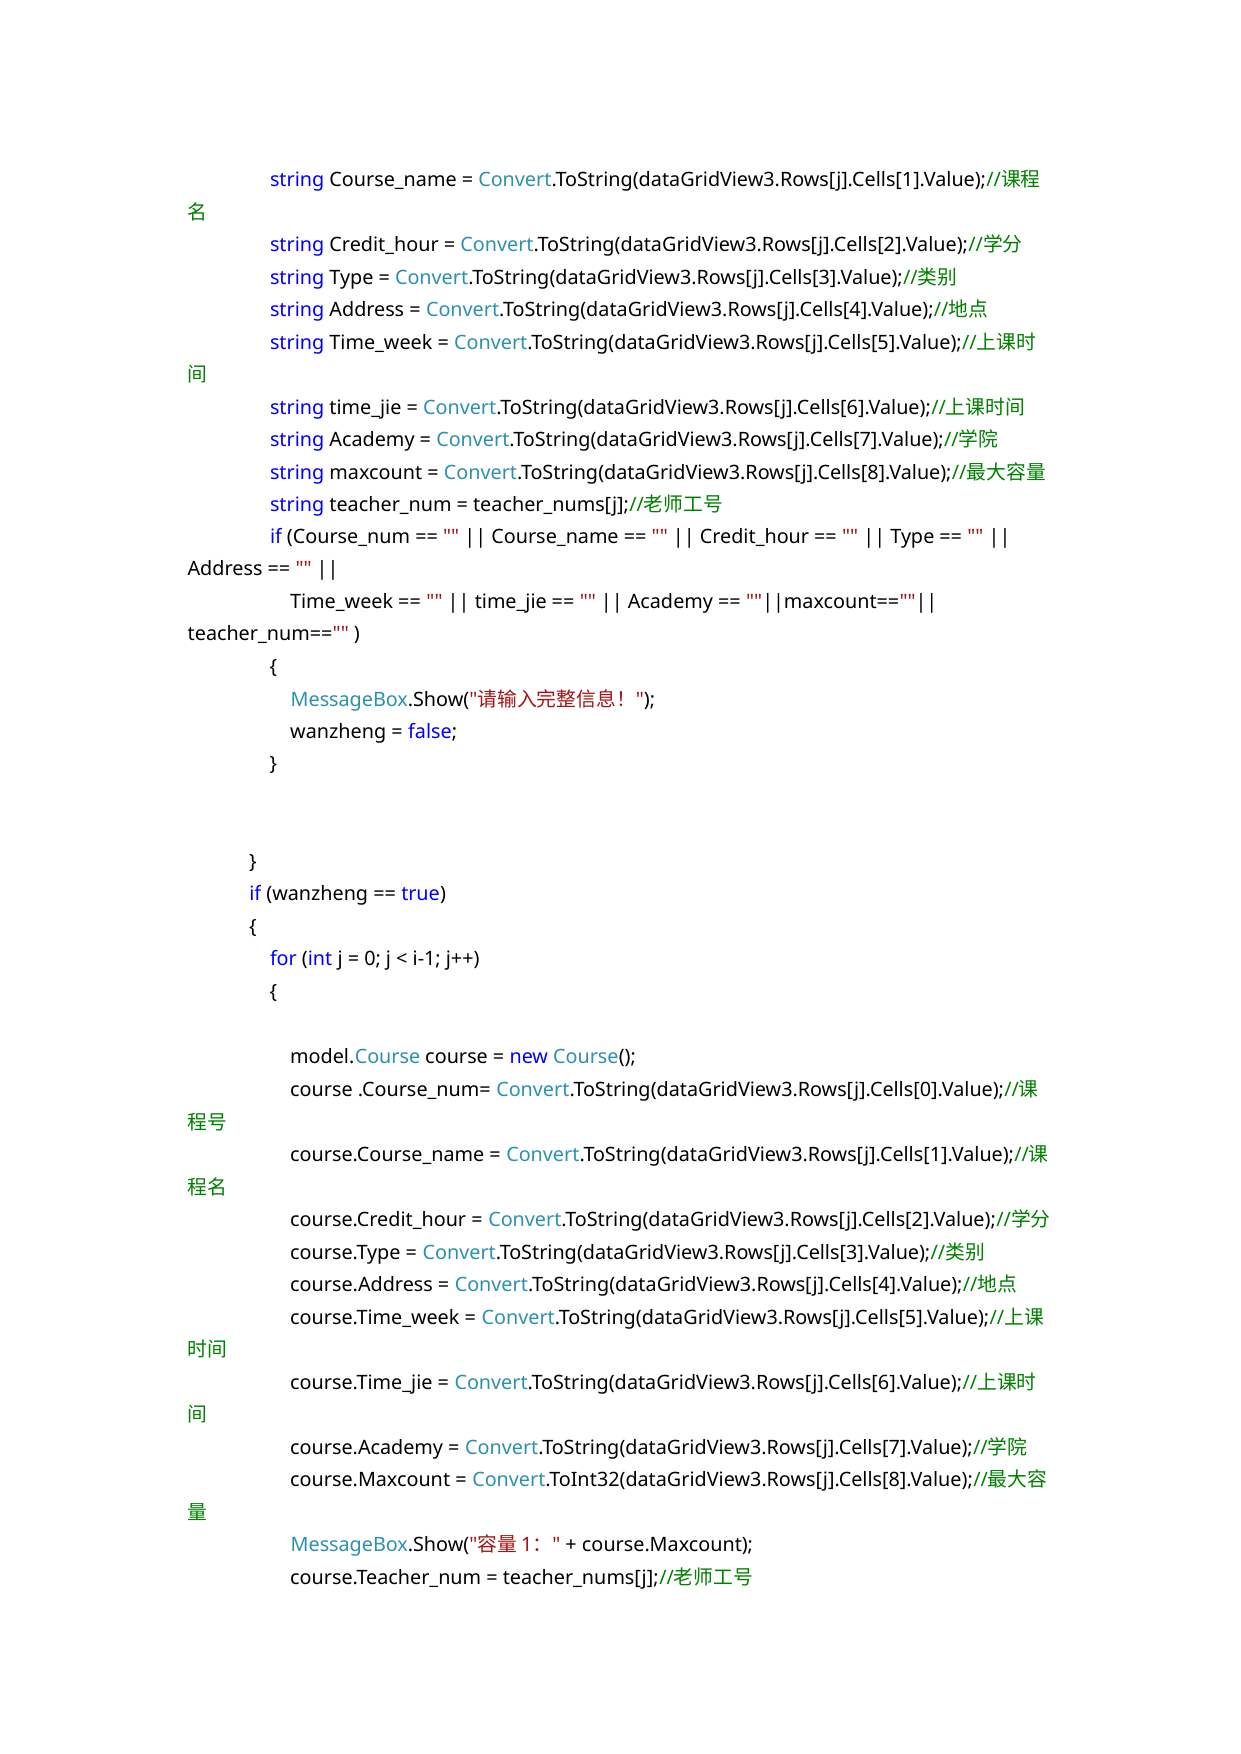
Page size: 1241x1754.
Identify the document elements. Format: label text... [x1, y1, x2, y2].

text course.Academy = Convert.ToString(dataGridView3.Rows[j].Cells[7].Value);//学院 [187, 1429, 1053, 1462]
text if (wanzheng == true) [187, 877, 1053, 909]
text string Address = Convert.ToString(dataGridView3.Rows[j].Cells[4].Value);//地点 [187, 292, 1053, 324]
text string Type = Convert.ToString(dataGridView3.Rows[j].Cells[3].Value);//类别 [187, 259, 1053, 292]
text course.Teacher_num = teacher_nums[j];//老师工号 [187, 1559, 1053, 1592]
text model.Course course = new Course(); [187, 1039, 1053, 1072]
text string teacher_num = teacher_nums[j];//老师工号 [187, 487, 1053, 519]
text string Credit_hour = Convert.ToString(dataGridView3.Rows[j].Cells[2].Value);//学分 [187, 227, 1053, 259]
text course.Credit_hour = Convert.ToString(dataGridView3.Rows[j].Cells[2].Value);//学分 [187, 1202, 1053, 1234]
text for (int j = 0; j < i-1; j++) [187, 942, 1053, 974]
text MessageBox.Show("容量1：" + course.Maxcount); [187, 1527, 1053, 1559]
text course.Type = Convert.ToString(dataGridView3.Rows[j].Cells[3].Value);//类别 [187, 1234, 1053, 1267]
text { [187, 974, 1053, 1007]
text course.Address = Convert.ToString(dataGridView3.Rows[j].Cells[4].Value);//地点 [187, 1267, 1053, 1299]
text MessageBox.Show("请输入完整信息！"); [187, 682, 1053, 714]
text } [187, 747, 1053, 779]
text string Academy = Convert.ToString(dataGridView3.Rows[j].Cells[7].Value);//学院 [187, 422, 1053, 454]
text } [187, 844, 1053, 877]
text string Time_week = Convert.ToString(dataGridView3.Rows[j].Cells[5].Value);//上课时间 [187, 324, 1053, 389]
text if (Course_num == "" || Course_name == "" || Credit_hour == "" || Type == "" || Address == "" || [187, 519, 1053, 584]
text string maxcount = Convert.ToString(dataGridView3.Rows[j].Cells[8].Value);//最大容量 [187, 454, 1053, 487]
text { [187, 909, 1053, 942]
text course.Course_name = Convert.ToString(dataGridView3.Rows[j].Cells[1].Value);//课程名 [187, 1137, 1053, 1202]
text course .Course_num= Convert.ToString(dataGridView3.Rows[j].Cells[0].Value);//课程号 [187, 1072, 1053, 1137]
text Time_week == "" || time_jie == "" || Academy == ""||maxcount==""||teacher_num=="" ) [187, 584, 1053, 649]
text { [187, 649, 1053, 682]
text course.Time_week = Convert.ToString(dataGridView3.Rows[j].Cells[5].Value);//上课时间 [187, 1299, 1053, 1364]
text string time_jie = Convert.ToString(dataGridView3.Rows[j].Cells[6].Value);//上课时间 [187, 389, 1053, 422]
text wanzheng = false; [187, 714, 1053, 747]
text course.Maxcount = Convert.ToInt32(dataGridView3.Rows[j].Cells[8].Value);//最大容量 [187, 1462, 1053, 1527]
text string Course_name = Convert.ToString(dataGridView3.Rows[j].Cells[1].Value);//课程名 [187, 162, 1053, 227]
text course.Time_jie = Convert.ToString(dataGridView3.Rows[j].Cells[6].Value);//上课时间 [187, 1364, 1053, 1429]
